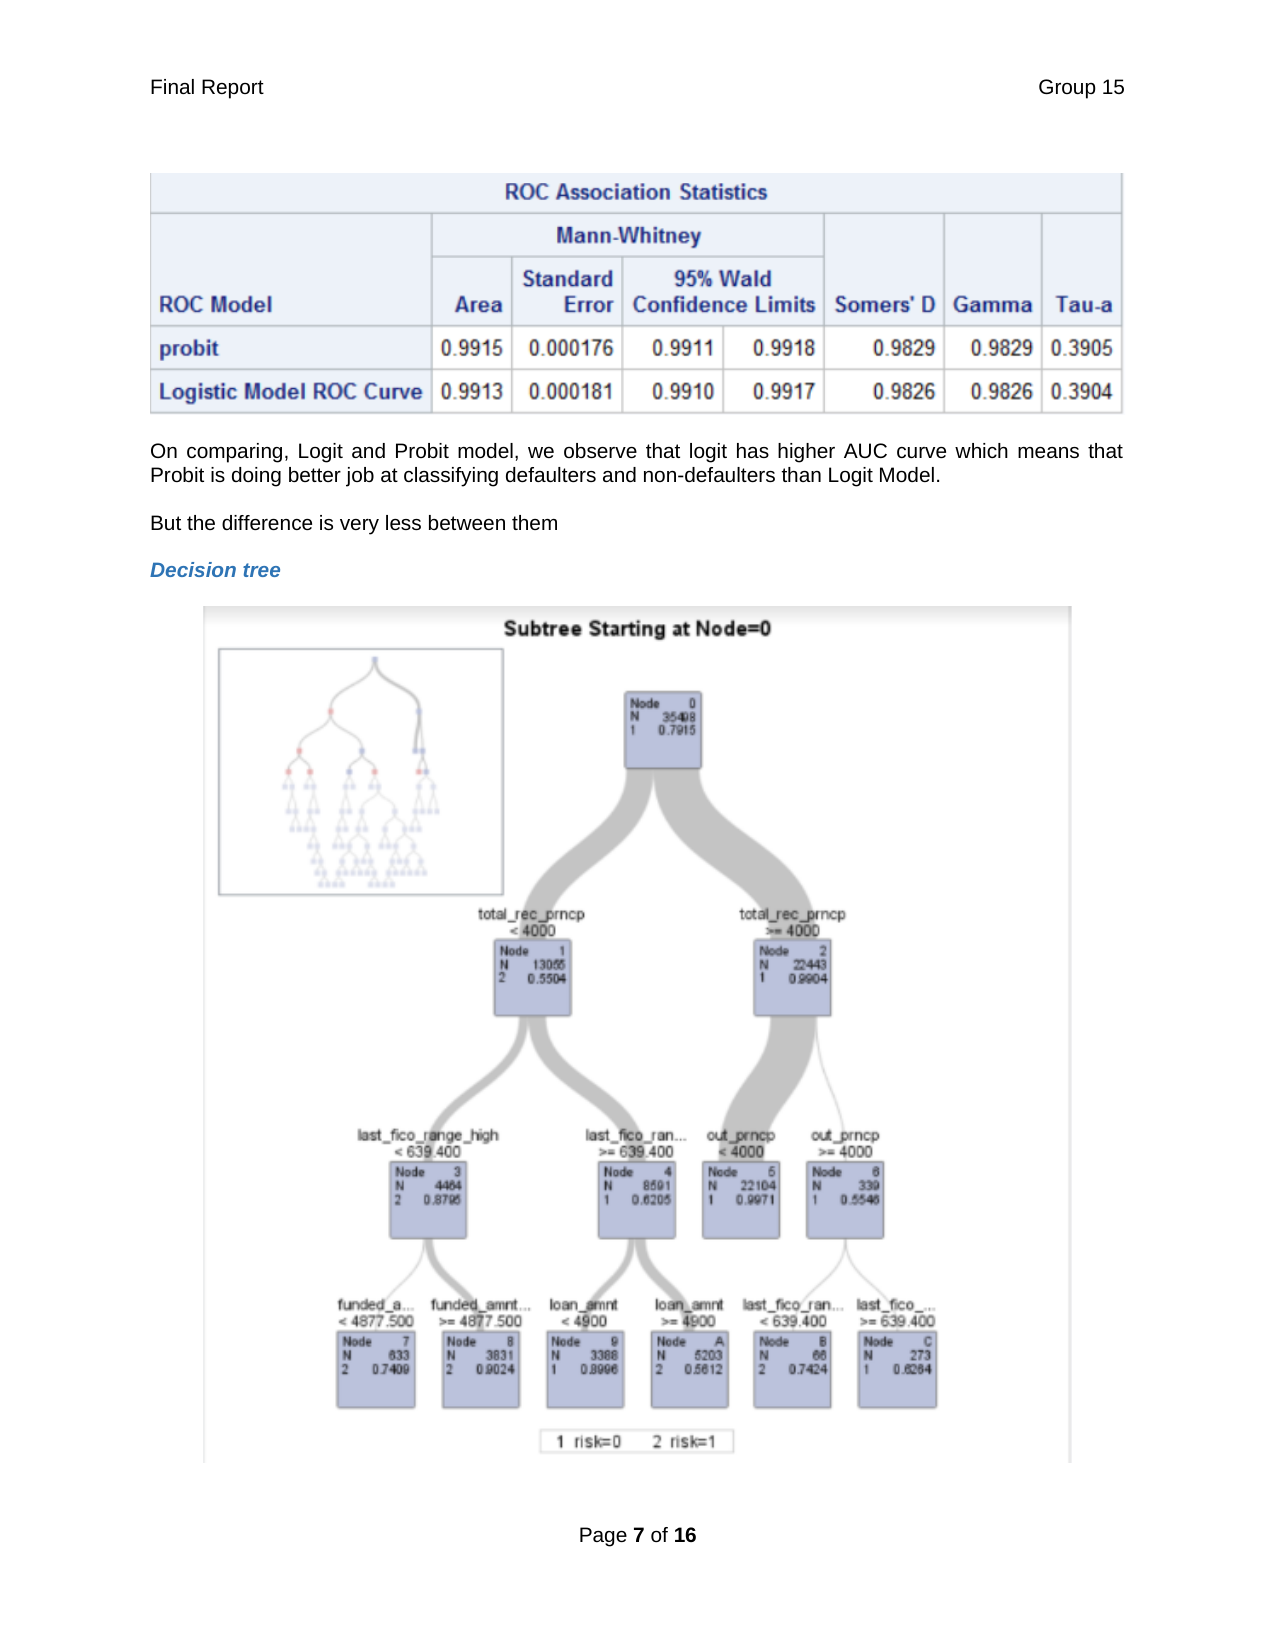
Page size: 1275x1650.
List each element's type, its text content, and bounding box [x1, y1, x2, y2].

picture [203, 606, 1072, 1463]
text On comparing, Logit and Probit model, we observe that logit has higher AUC curve which means that Probit is doing better job at classifying defaulters and non-defaulters than Logit Model. [150, 438, 1125, 486]
text But the difference is very less between them [150, 510, 1125, 534]
picture [150, 173, 1125, 415]
text Decision tree [150, 558, 1125, 582]
